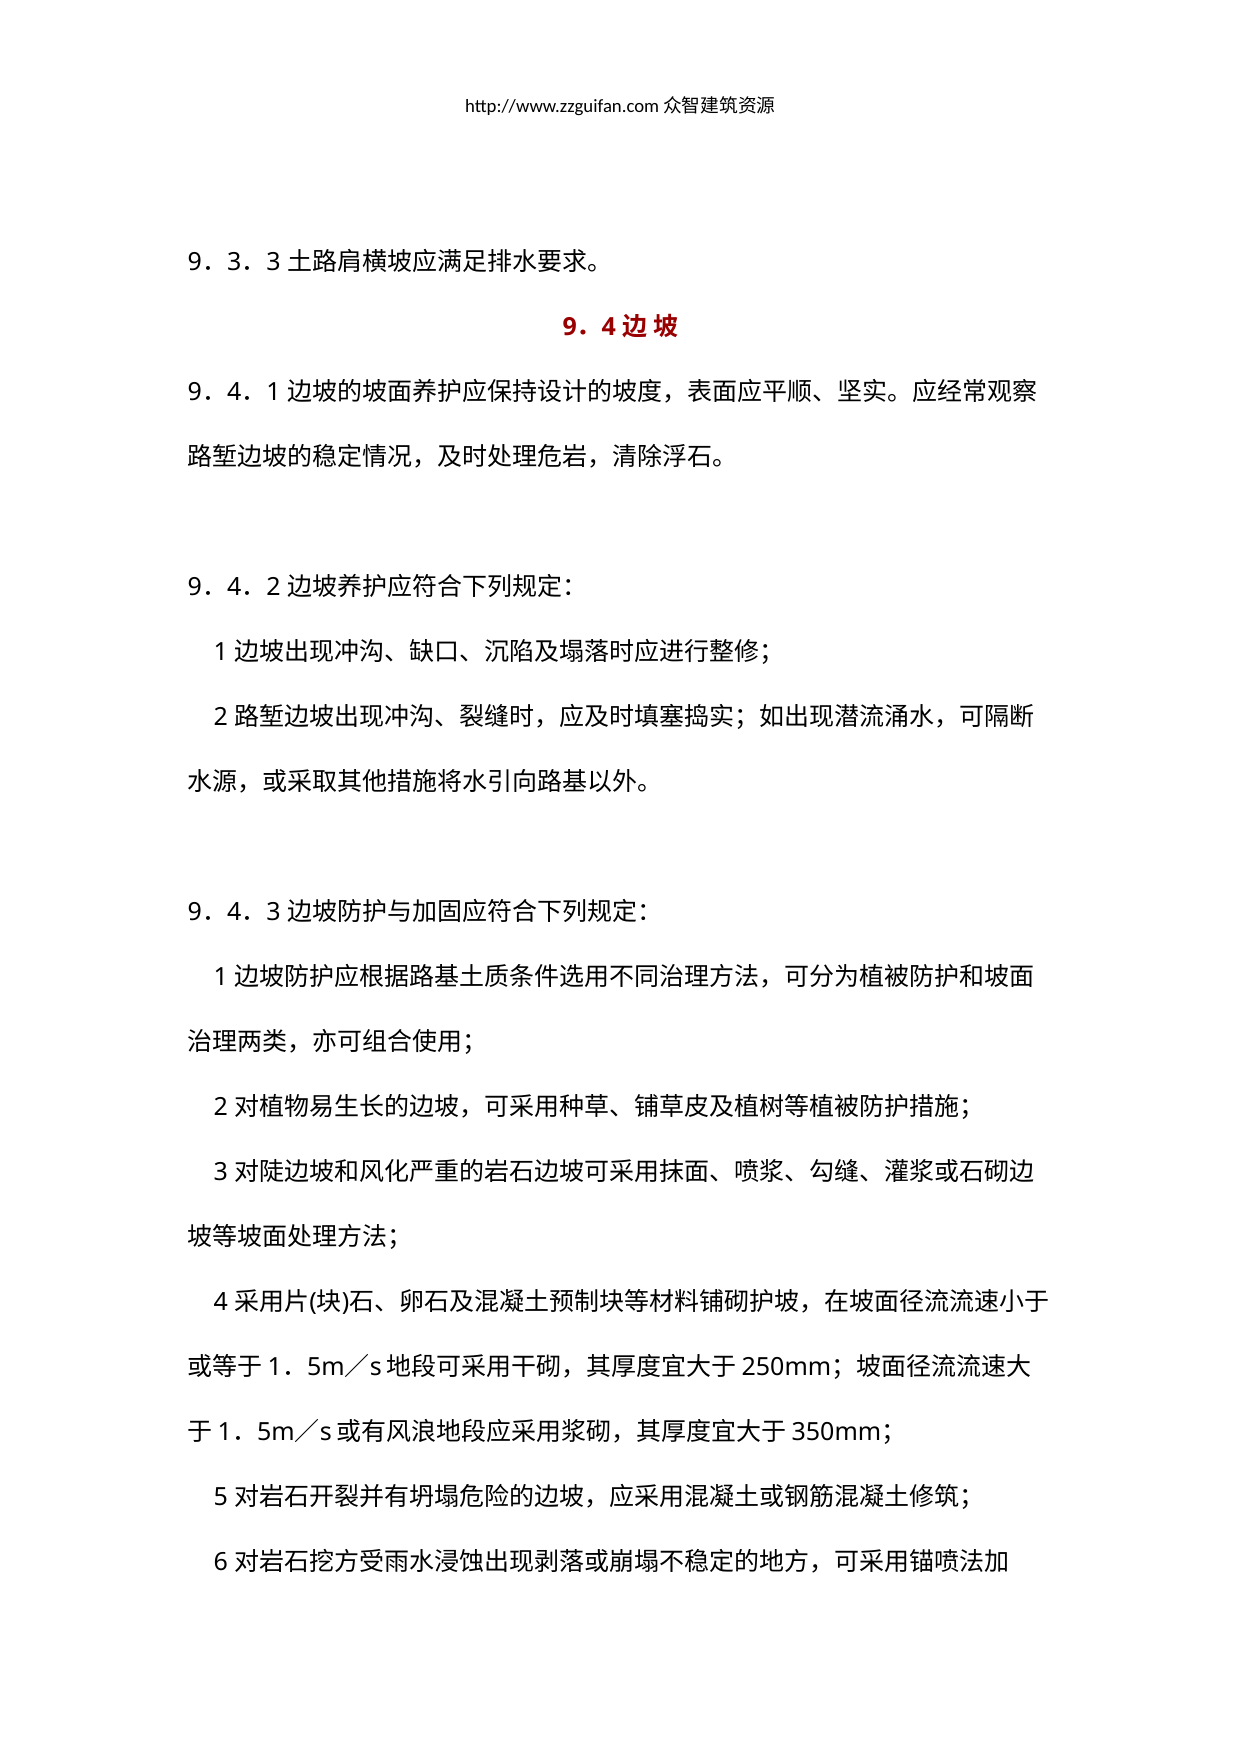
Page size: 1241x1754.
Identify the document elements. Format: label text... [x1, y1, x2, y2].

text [187, 162, 1053, 292]
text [187, 357, 1053, 1592]
text 9．4 边 坡 [187, 292, 1053, 357]
